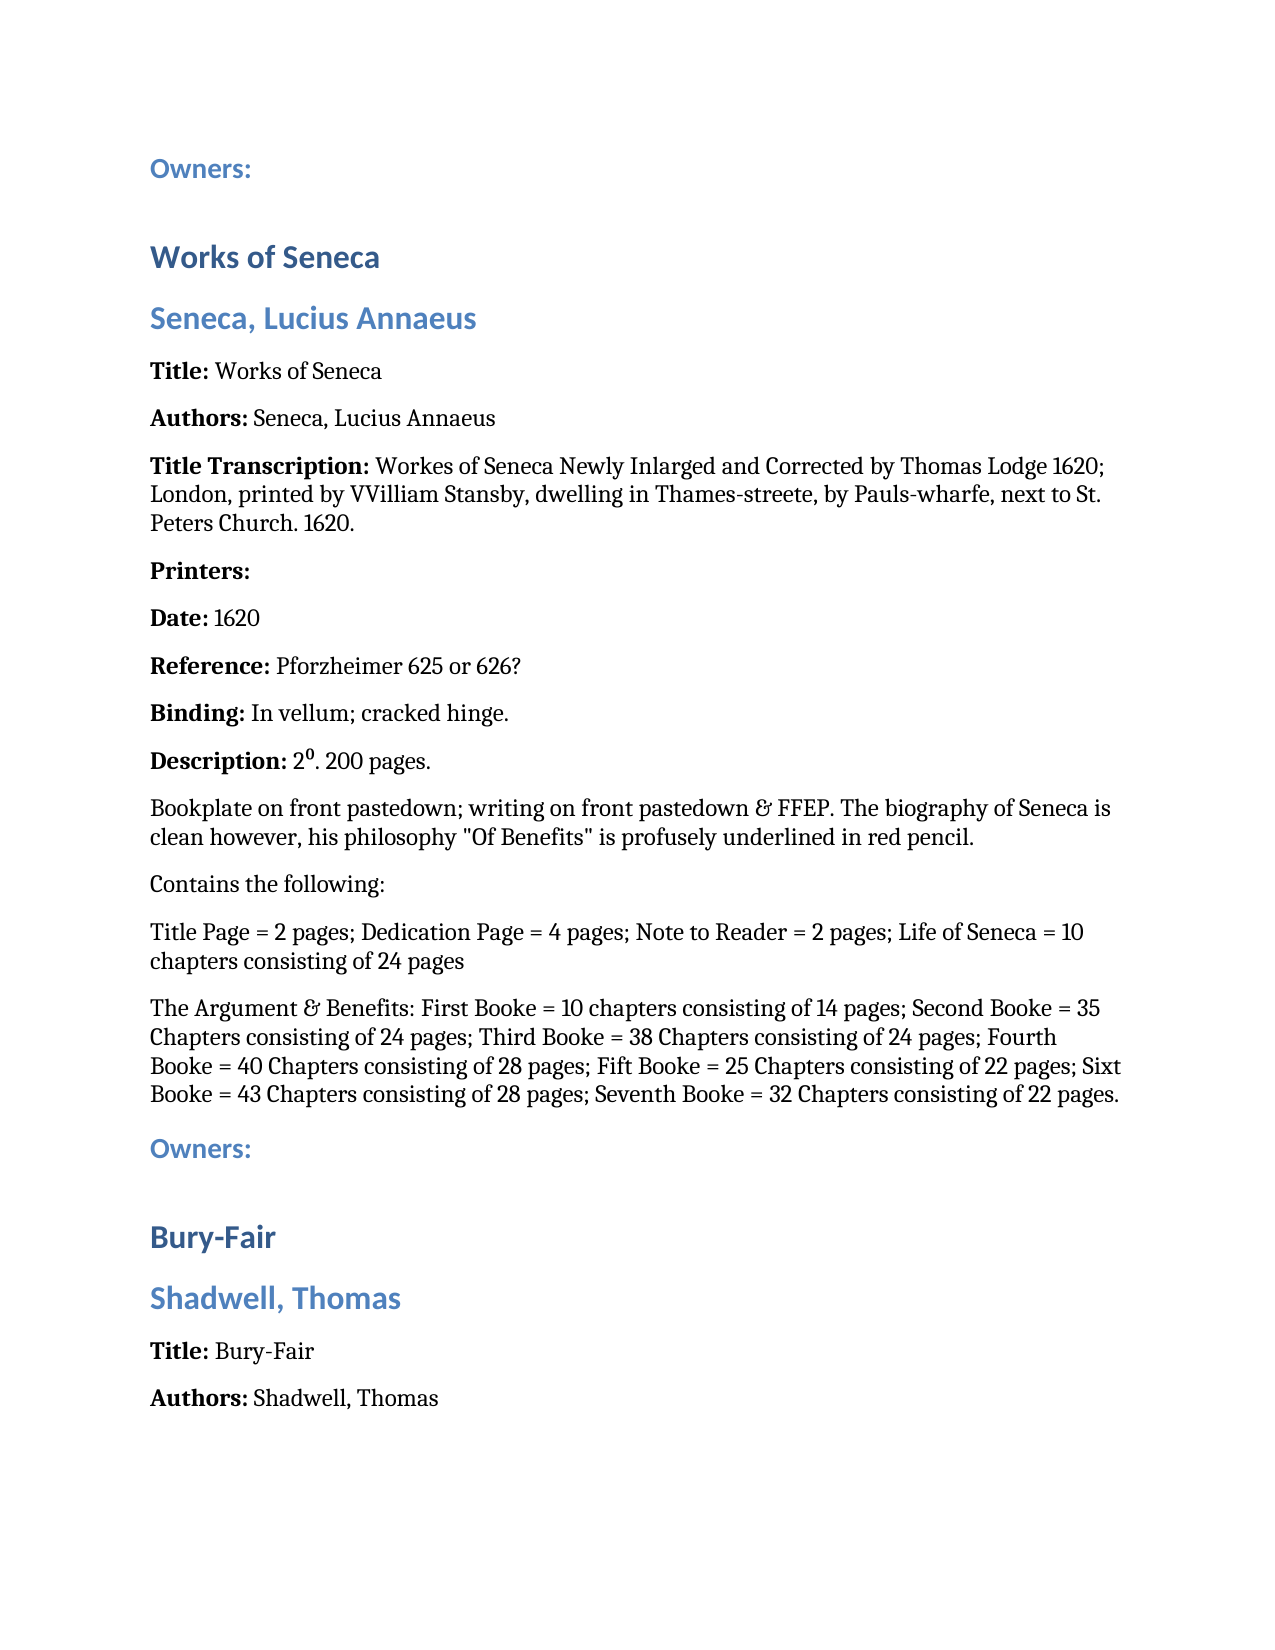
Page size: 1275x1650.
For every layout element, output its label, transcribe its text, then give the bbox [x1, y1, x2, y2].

text Printers: [150, 557, 1125, 585]
subtitle Owners: [150, 1130, 1125, 1166]
text Title: Works of Seneca [150, 357, 1125, 385]
text The Argument & Benefits: First Booke = 10 chapters consisting of 14 pages; Second Booke = 35 Chapters consisting of 24 pages; Third Booke = 38 Chapters consisting of 24 pages; Fourth Booke = 40 Chapters consisting of 28 pages; Fift Booke = 25 Chapters consisting of 22 pages; Sixt Booke = 43 Chapters consisting of 28 pages; Seventh Booke = 32 Chapters consisting of 22 pages. [150, 994, 1125, 1109]
subtitle Bury-Fair [150, 1216, 1125, 1256]
text Binding: In vellum; cracked hinge. [150, 699, 1125, 728]
text Title Transcription: Workes of Seneca Newly Inlarged and Corrected by Thomas Lodge 1620; London, printed by VVilliam Stansby, dwelling in Thames-streete, by Pauls-wharfe, next to St. Peters Church. 1620. [150, 452, 1125, 538]
text Date: 1620 [150, 604, 1125, 633]
text Description: 2⁰. 200 pages. [150, 747, 1125, 775]
text Authors: Shadwell, Thomas [150, 1384, 1125, 1413]
subtitle Shadwell, Thomas [150, 1277, 1125, 1318]
text Contains the following: [150, 870, 1125, 899]
text Bookplate on front pastedown; writing on front pastedown & FFEP. The biography of Seneca is clean however, his philosophy "Of Benefits" is profusely underlined in red pencil. [150, 794, 1125, 852]
subtitle Seneca, Lucius Annaeus [150, 297, 1125, 338]
subtitle Works of Seneca [150, 236, 1125, 276]
text Authors: Seneca, Lucius Annaeus [150, 404, 1125, 433]
subtitle Owners: [150, 150, 1125, 186]
text Title: Bury-Fair [150, 1337, 1125, 1365]
text Title Page = 2 pages; Dedication Page = 4 pages; Note to Reader = 2 pages; Life of Seneca = 10 chapters consisting of 24 pages [150, 918, 1125, 975]
text Reference: Pforzheimer 625 or 626? [150, 652, 1125, 680]
